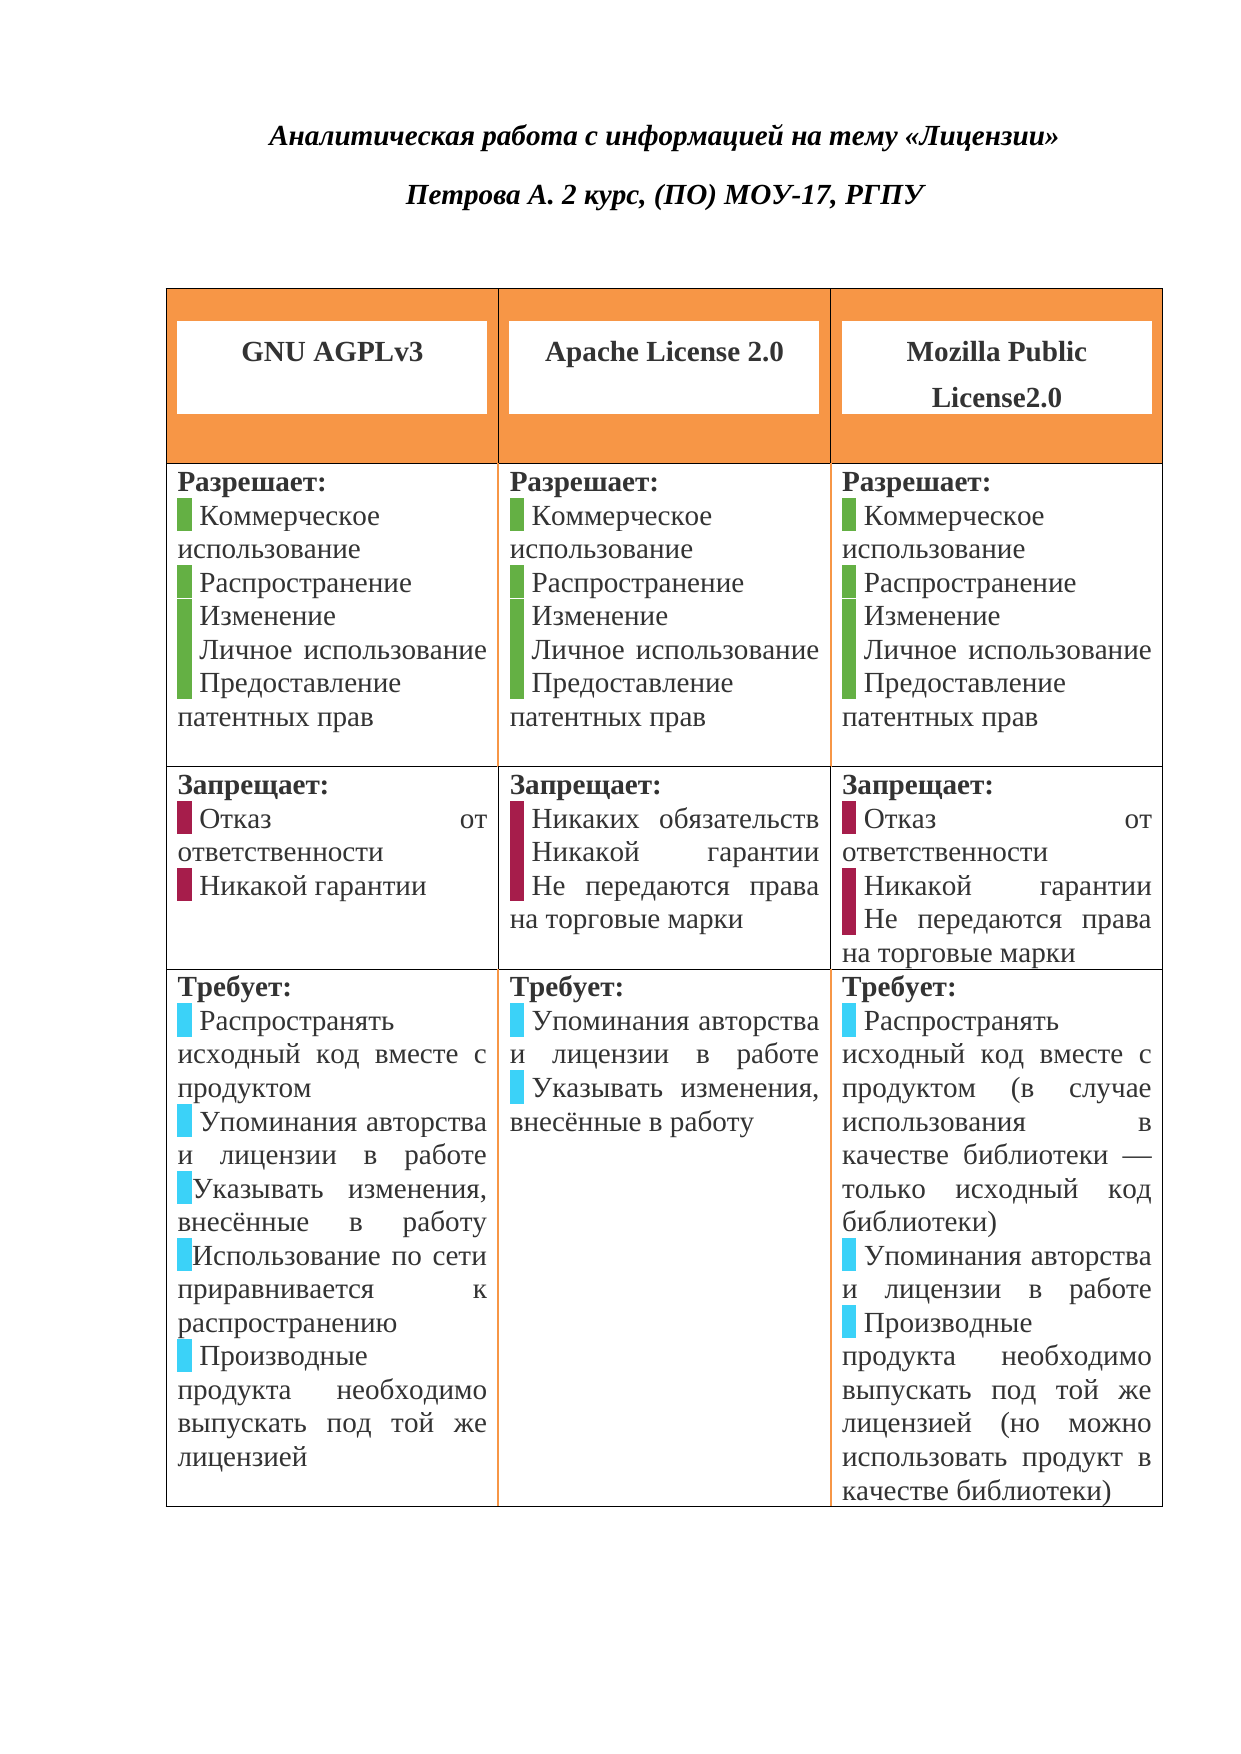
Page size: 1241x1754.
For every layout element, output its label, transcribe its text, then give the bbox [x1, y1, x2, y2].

text Аналитическая работа с информацией на тему «Лицензии» [177, 118, 1152, 152]
table_header Mozilla Public License2.0 [831, 289, 1162, 463]
table_header Apache License 2.0 [499, 289, 830, 463]
table_cell Требует: * Распространять исходный код вместе с продуктом (в случае использования в качестве библиотеки — только исходный код библиотеки) * Упоминания авторства и лицензии в работе * Производные продукта необходимо выпускать под той же лицензией (но можно использовать продукт в качестве библиотеки) [832, 970, 1162, 1506]
table_cell Требует: * Упоминания авторства и лицензии в работе * Указывать изменения, внесённые в работу [499, 970, 830, 1506]
text Петрова А. 2 курс, (ПО) МОУ-17, РГПУ [177, 177, 1152, 211]
table_cell Разрешает: * Коммерческое использование * Распространение * Изменение * Личное использование * Предоставление патентных прав [832, 464, 1162, 766]
table_cell Разрешает: * Коммерческое использование * Распространение * Изменение * Личное использование * Предоставление патентных прав [167, 464, 497, 766]
table_cell Требует: * Распространять исходный код вместе с продуктом * Упоминания авторства и лицензии в работе *Указывать изменения, внесённые в работу *Использование по сети приравнивается к распространению * Производные продукта необходимо выпускать под той же лицензией [167, 970, 497, 1506]
table_cell Разрешает: * Коммерческое использование * Распространение * Изменение * Личное использование * Предоставление патентных прав [499, 464, 830, 766]
table_cell Запрещает: * Никаких обязательств * Никакой гарантии * Не передаются права на торговые марки [499, 767, 830, 968]
table_cell Запрещает: * Отказ от ответственности * Никакой гарантии [167, 767, 498, 968]
table_header GNU AGPLv3 [167, 289, 498, 463]
table_cell Запрещает: * Отказ от ответственности * Никакой гарантии * Не передаются права на торговые марки [994, 767, 1162, 968]
